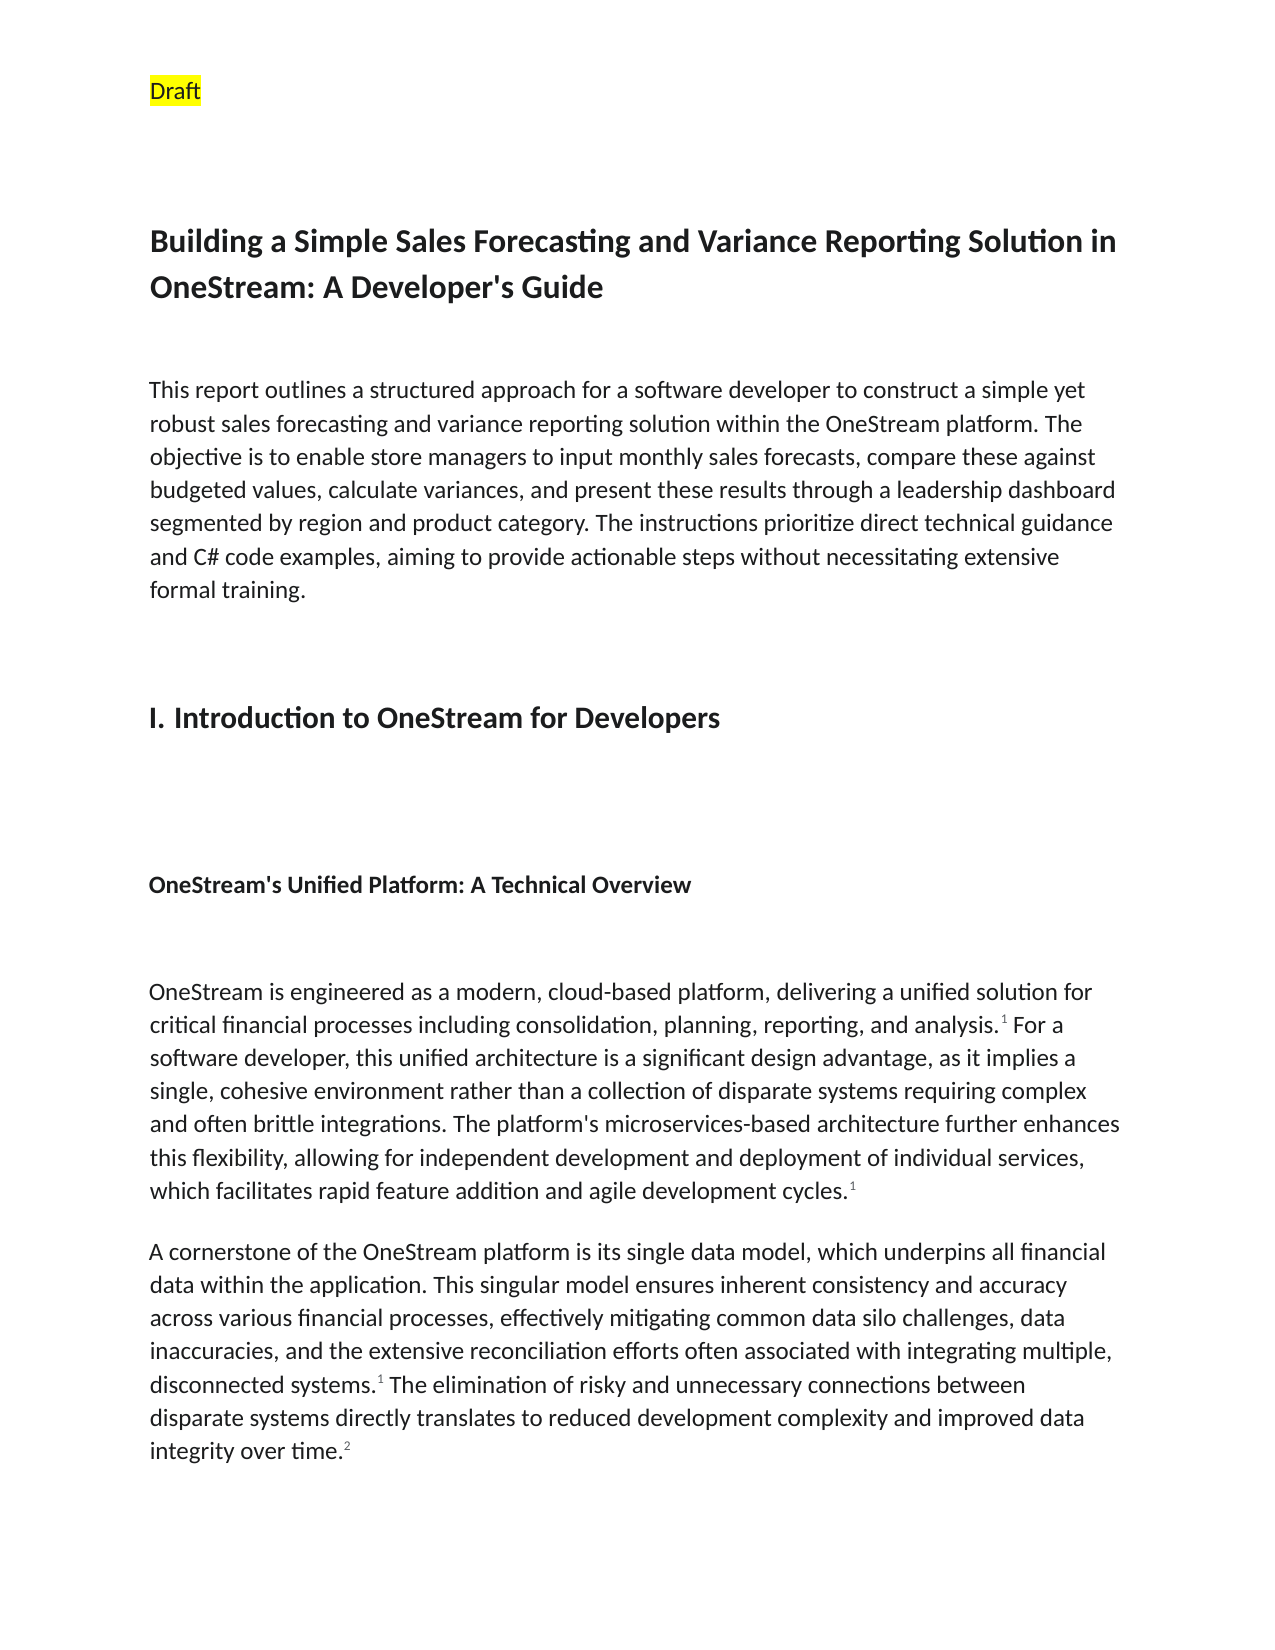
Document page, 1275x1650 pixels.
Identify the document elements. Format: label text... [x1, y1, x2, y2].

subtitle OneStream's Unified Platform: A Technical Overview [148, 869, 1125, 900]
text This report outlines a structured approach for a software developer to construct a simple yet robust sales forecasting and variance reporting solution within the OneStream platform. The objective is to enable store managers to input monthly sales forecasts, compare these against budgeted values, calculate variances, and present these results through a leadership dashboard segmented by region and product category. The instructions prioritize direct technical guidance and C# code examples, aiming to provide actionable steps without necessitating extensive formal training. [148, 375, 1125, 604]
text Building a Simple Sales Forecasting and Variance Reporting Solution in OneStream: A Developer's Guide [150, 221, 1125, 306]
text OneStream is engineered as a modern, cloud-based platform, delivering a unified solution for critical financial processes including consolidation, planning, reporting, and analysis.1 For a software developer, this unified architecture is a significant design advantage, as it implies a single, cohesive environment rather than a collection of disparate systems requiring complex and often brittle integrations. The platform's microservices-based architecture further enhances this flexibility, allowing for independent development and deployment of individual services, which facilitates rapid feature addition and agile development cycles.1 [148, 976, 1125, 1206]
text A cornerstone of the OneStream platform is its single data model, which underpins all financial data within the application. This singular model ensures inherent consistency and accuracy across various financial processes, effectively mitigating common data silo challenges, data inaccuracies, and the extensive reconciliation efforts often associated with integrating multiple, disconnected systems.1 The elimination of risky and unnecessary connections between disparate systems directly translates to reduced development complexity and improved data integrity over time.2 [148, 1236, 1125, 1466]
subtitle Introduction to OneStream for Developers [148, 698, 1125, 737]
